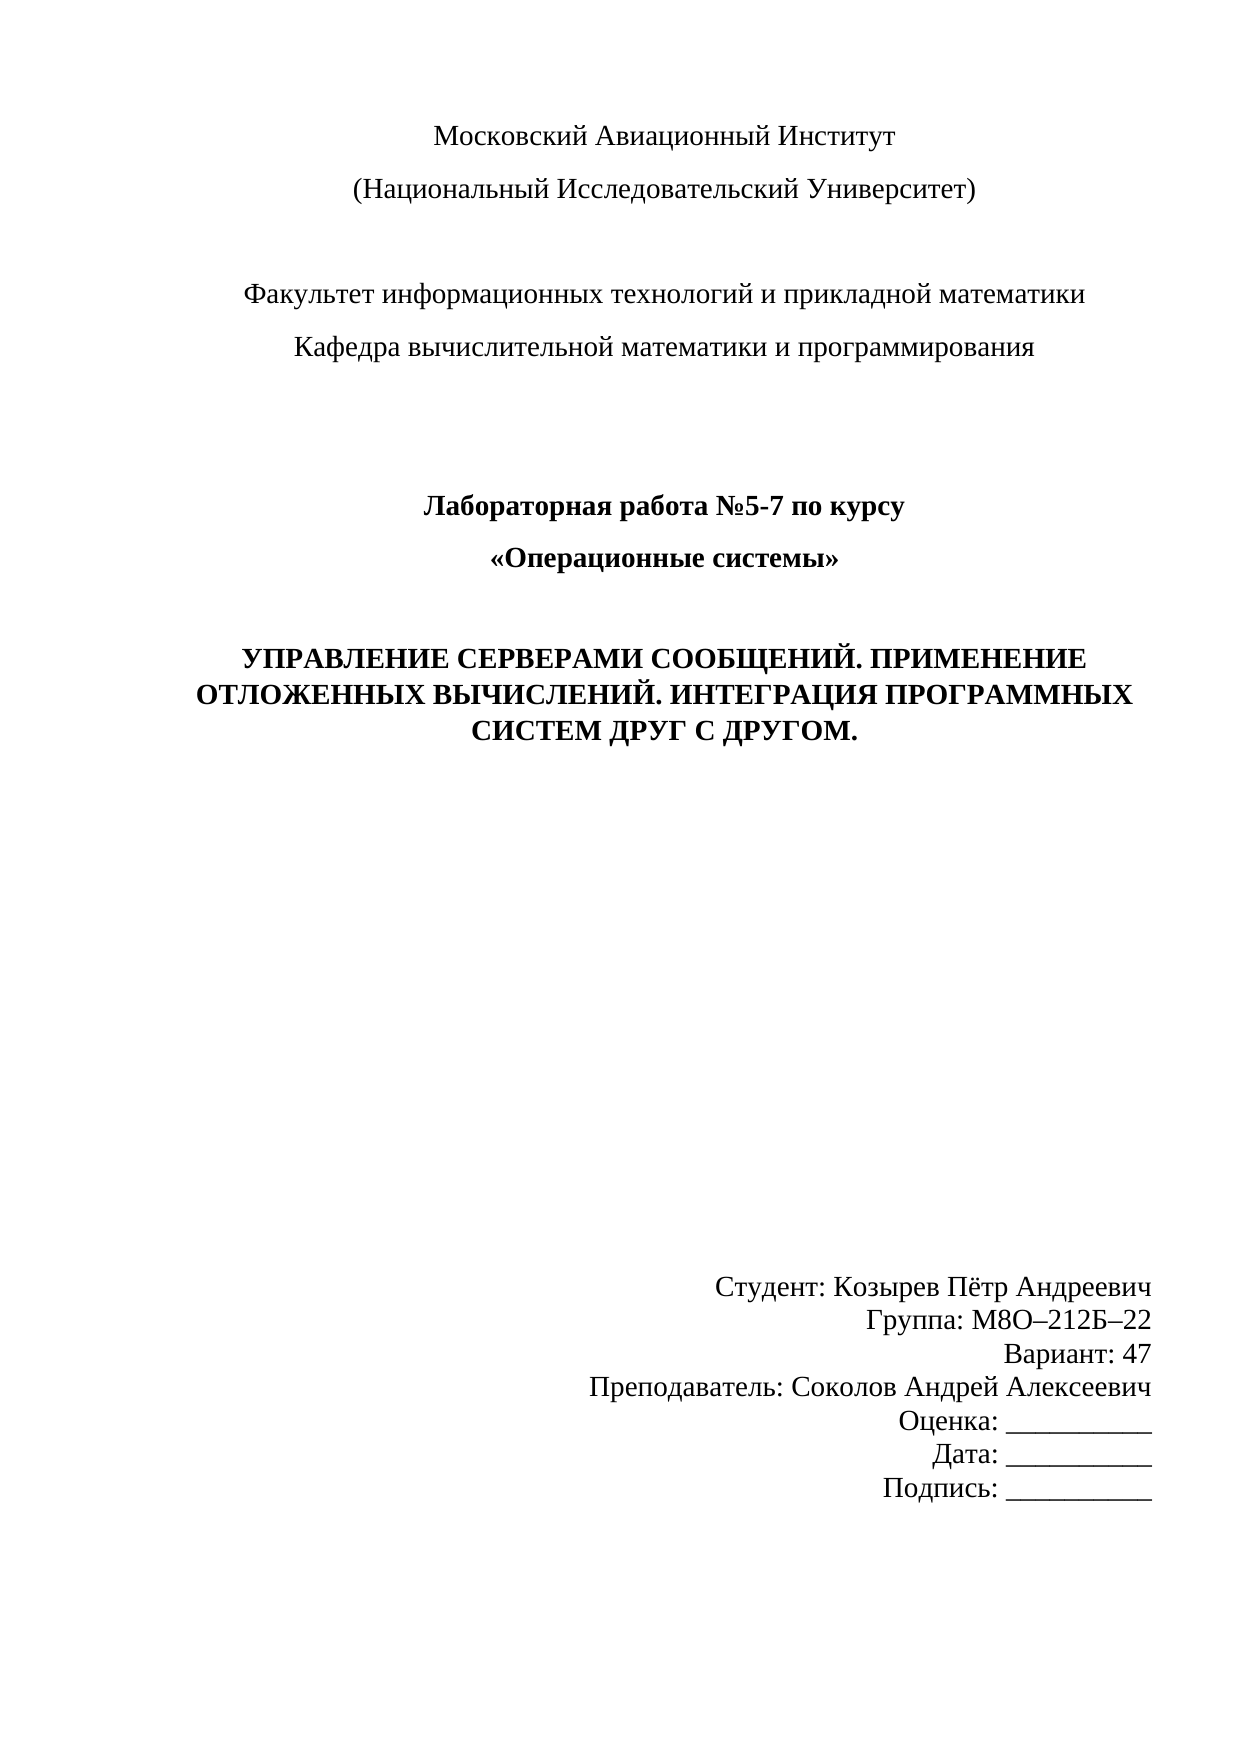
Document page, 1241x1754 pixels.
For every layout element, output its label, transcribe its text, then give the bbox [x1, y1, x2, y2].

text Преподаватель: Соколов Андрей Алексеевич [177, 1369, 1152, 1403]
text «Операционные системы» [177, 541, 1152, 574]
text Кафедра вычислительной математики и программирования [177, 329, 1152, 363]
text Лабораторная работа №5-7 по курсу [177, 488, 1152, 521]
text Студент: Козырев Пётр Андреевич [177, 1269, 1152, 1302]
text Факультет информационных технологий и прикладной математики [177, 277, 1152, 310]
text Вариант: 47 [767, 1336, 1152, 1369]
text Московский Авиационный Институт [177, 118, 1152, 152]
text Подпись: __________ [177, 1470, 1152, 1504]
text Оценка: __________ [177, 1403, 1152, 1437]
text Группа: М8О–212Б–22 [767, 1302, 1152, 1336]
text Дата: __________ [177, 1437, 1152, 1470]
text (Национальный Исследовательский Университет) [177, 171, 1152, 204]
text УПРАВЛЕНИЕ СЕРВЕРАМИ СООБЩЕНИЙ. ПРИМЕНЕНИЕ ОТЛОЖЕННЫХ ВЫЧИСЛЕНИЙ. ИНТЕГРАЦИЯ ПРОГРАММНЫХ СИСТЕМ ДРУГ С ДРУГОМ. [177, 641, 1152, 747]
